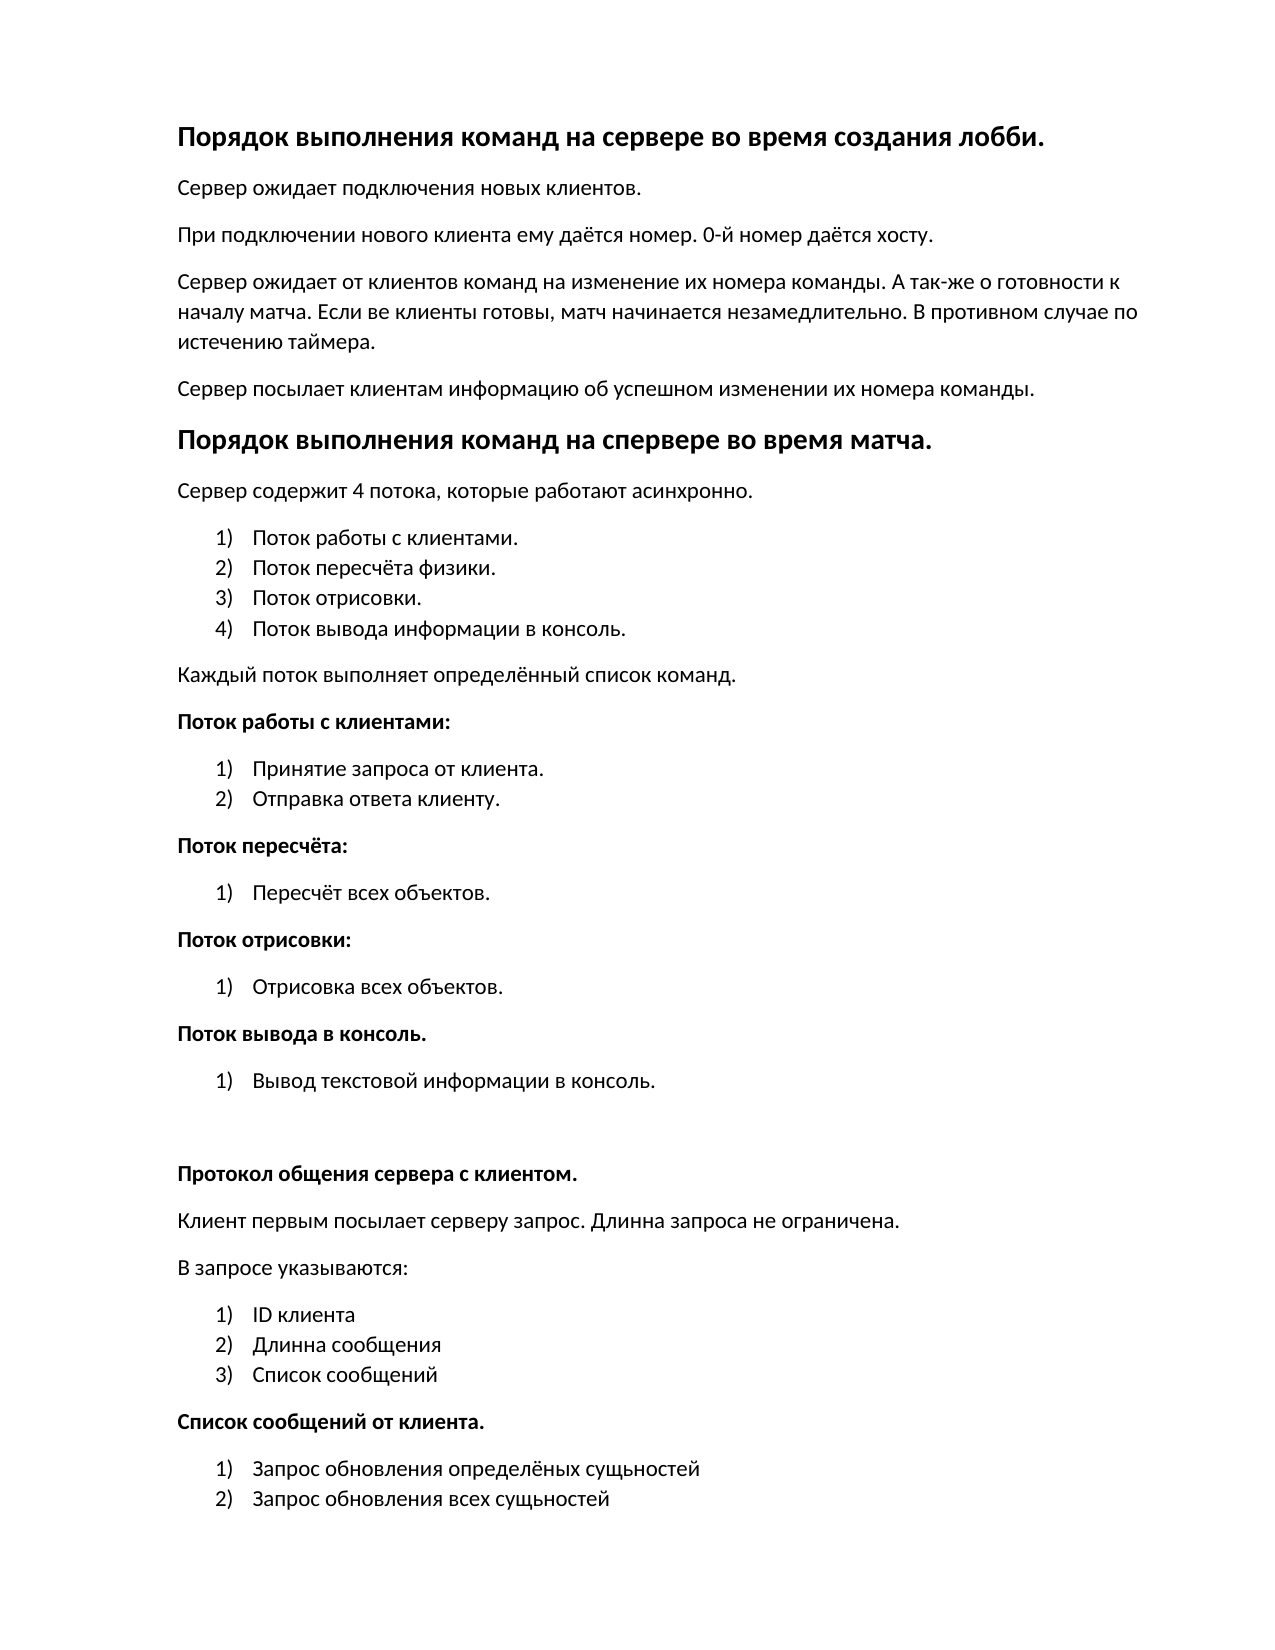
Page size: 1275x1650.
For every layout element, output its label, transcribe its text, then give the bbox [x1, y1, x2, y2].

text Клиент первым посылает серверу запрос. Длинна запроса не ограничена. [177, 1206, 1186, 1234]
text Протокол общения сервера с клиентом. [177, 1159, 1186, 1188]
list Поток работы с клиентами. [215, 523, 1186, 551]
text В запросе указываются: [177, 1253, 1186, 1281]
text Каждый поток выполняет определённый список команд. [177, 661, 1186, 689]
list Список сообщений [215, 1361, 1186, 1389]
list Принятие запроса от клиента. [215, 754, 1186, 782]
text Поток вывода в консоль. [177, 1019, 1186, 1047]
list Поток вывода информации в консоль. [215, 614, 1186, 642]
list Пересчёт всех объектов. [215, 878, 1186, 906]
text Поток пересчёта: [177, 831, 1186, 859]
list Поток отрисовки. [215, 583, 1186, 612]
list Отправка ответа клиенту. [215, 784, 1186, 813]
list Поток пересчёта физики. [215, 553, 1186, 581]
text Поток работы с клиентами: [177, 707, 1186, 736]
text Поток отрисовки: [177, 925, 1186, 953]
text Сервер посылает клиентам информацию об успешном изменении их номера команды. [177, 374, 1186, 402]
text Порядок выполнения команд на спервере во время матча. [177, 421, 1186, 457]
text Сервер ожидает подключения новых клиентов. [177, 173, 1186, 201]
text Список сообщений от клиента. [177, 1407, 1186, 1436]
list Запрос обновления определёных сущьностей [215, 1454, 1186, 1482]
list Запрос обновления всех сущьностей [215, 1484, 1186, 1513]
text При подключении нового клиента ему даётся номер. 0-й номер даётся хосту. [177, 220, 1186, 248]
list Отрисовка всех объектов. [215, 972, 1186, 1000]
text Сервер содержит 4 потока, которые работают асинхронно. [177, 476, 1186, 504]
list Длинна сообщения [215, 1330, 1186, 1358]
list Вывод текстовой информации в консоль. [215, 1066, 1186, 1094]
text Сервер ожидает от клиентов команд на изменение их номера команды. А так-же о готовности к началу матча. Если ве клиенты готовы, матч начинается незамедлительно. В противном случае по истечению таймера. [177, 267, 1186, 355]
text Порядок выполнения команд на сервере во время создания лобби. [177, 118, 1186, 154]
list ID клиента [215, 1300, 1186, 1328]
